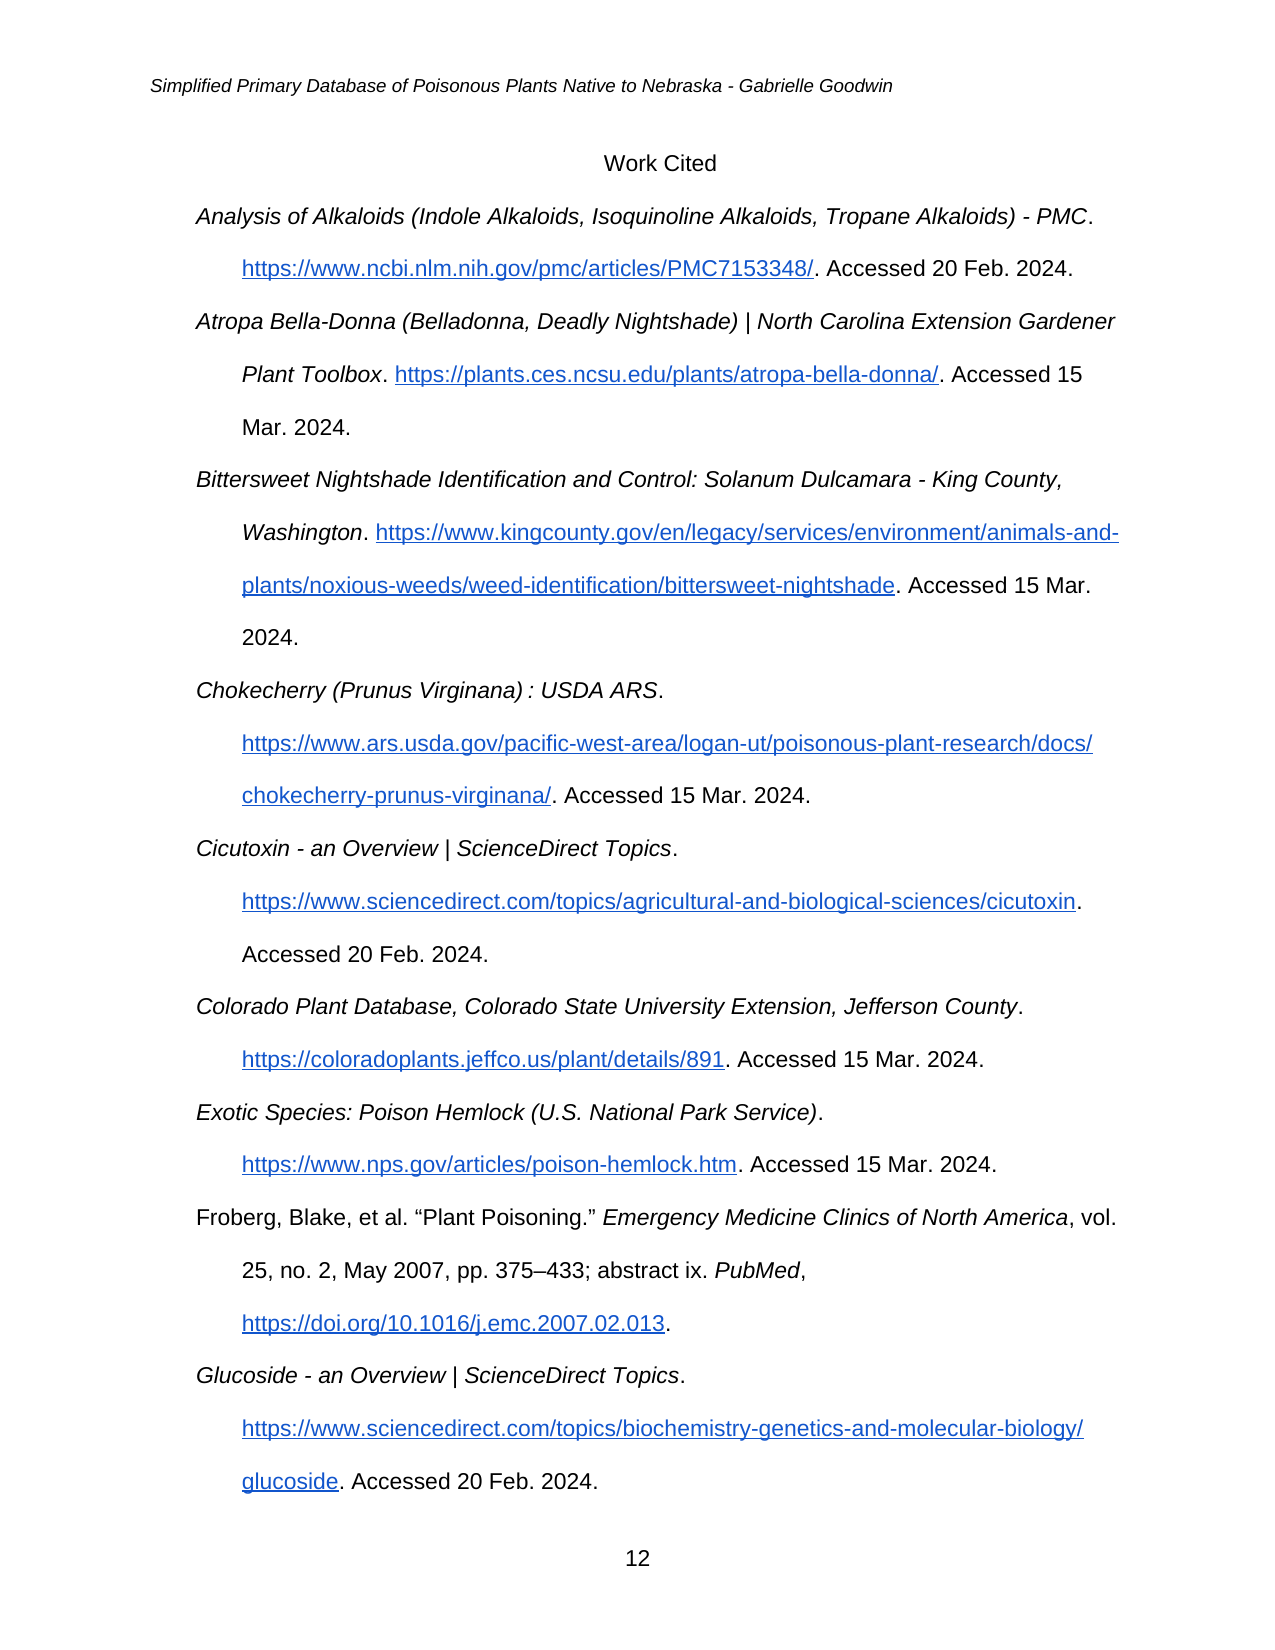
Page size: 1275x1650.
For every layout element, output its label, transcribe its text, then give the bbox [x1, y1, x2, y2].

text Glucoside - an Overview | ScienceDirect Topics. https://www.sciencedirect.com/topics/biochemistry-genetics-and-molecular-biology/glucoside. Accessed 20 Feb. 2024. [196, 1362, 1125, 1494]
text Chokecherry (Prunus Virginana) : USDA ARS. https://www.ars.usda.gov/pacific-west-area/logan-ut/poisonous-plant-research/docs/chokecherry-prunus-virginana/. Accessed 15 Mar. 2024. [196, 677, 1125, 809]
text Bittersweet Nightshade Identification and Control: Solanum Dulcamara - King County, Washington. https://www.kingcounty.gov/en/legacy/services/environment/animals-and-plants/noxious-weeds/weed-identification/bittersweet-nightshade. Accessed 15 Mar. 2024. [196, 466, 1125, 651]
text Cicutoxin - an Overview | ScienceDirect Topics. https://www.sciencedirect.com/topics/agricultural-and-biological-sciences/cicutoxin. Accessed 20 Feb. 2024. [196, 835, 1125, 967]
text Analysis of Alkaloids (Indole Alkaloids, Isoquinoline Alkaloids, Tropane Alkaloids) - PMC. https://www.ncbi.nlm.nih.gov/pmc/articles/PMC7153348/. Accessed 20 Feb. 2024. [196, 203, 1125, 282]
text Atropa Bella-Donna (Belladonna, Deadly Nightshade) | North Carolina Extension Gardener Plant Toolbox. https://plants.ces.ncsu.edu/plants/atropa-bella-donna/. Accessed 15 Mar. 2024. [196, 308, 1125, 440]
text Colorado Plant Database, Colorado State University Extension, Jefferson County. https://coloradoplants.jeffco.us/plant/details/891. Accessed 15 Mar. 2024. [196, 993, 1125, 1072]
text Froberg, Blake, et al. “Plant Poisoning.” Emergency Medicine Clinics of North America, vol. 25, no. 2, May 2007, pp. 375–433; abstract ix. PubMed, https://doi.org/10.1016/j.emc.2007.02.013. [196, 1204, 1125, 1336]
text Work Cited [196, 150, 1125, 176]
text Exotic Species: Poison Hemlock (U.S. National Park Service). https://www.nps.gov/articles/poison-hemlock.htm. Accessed 15 Mar. 2024. [196, 1099, 1125, 1178]
